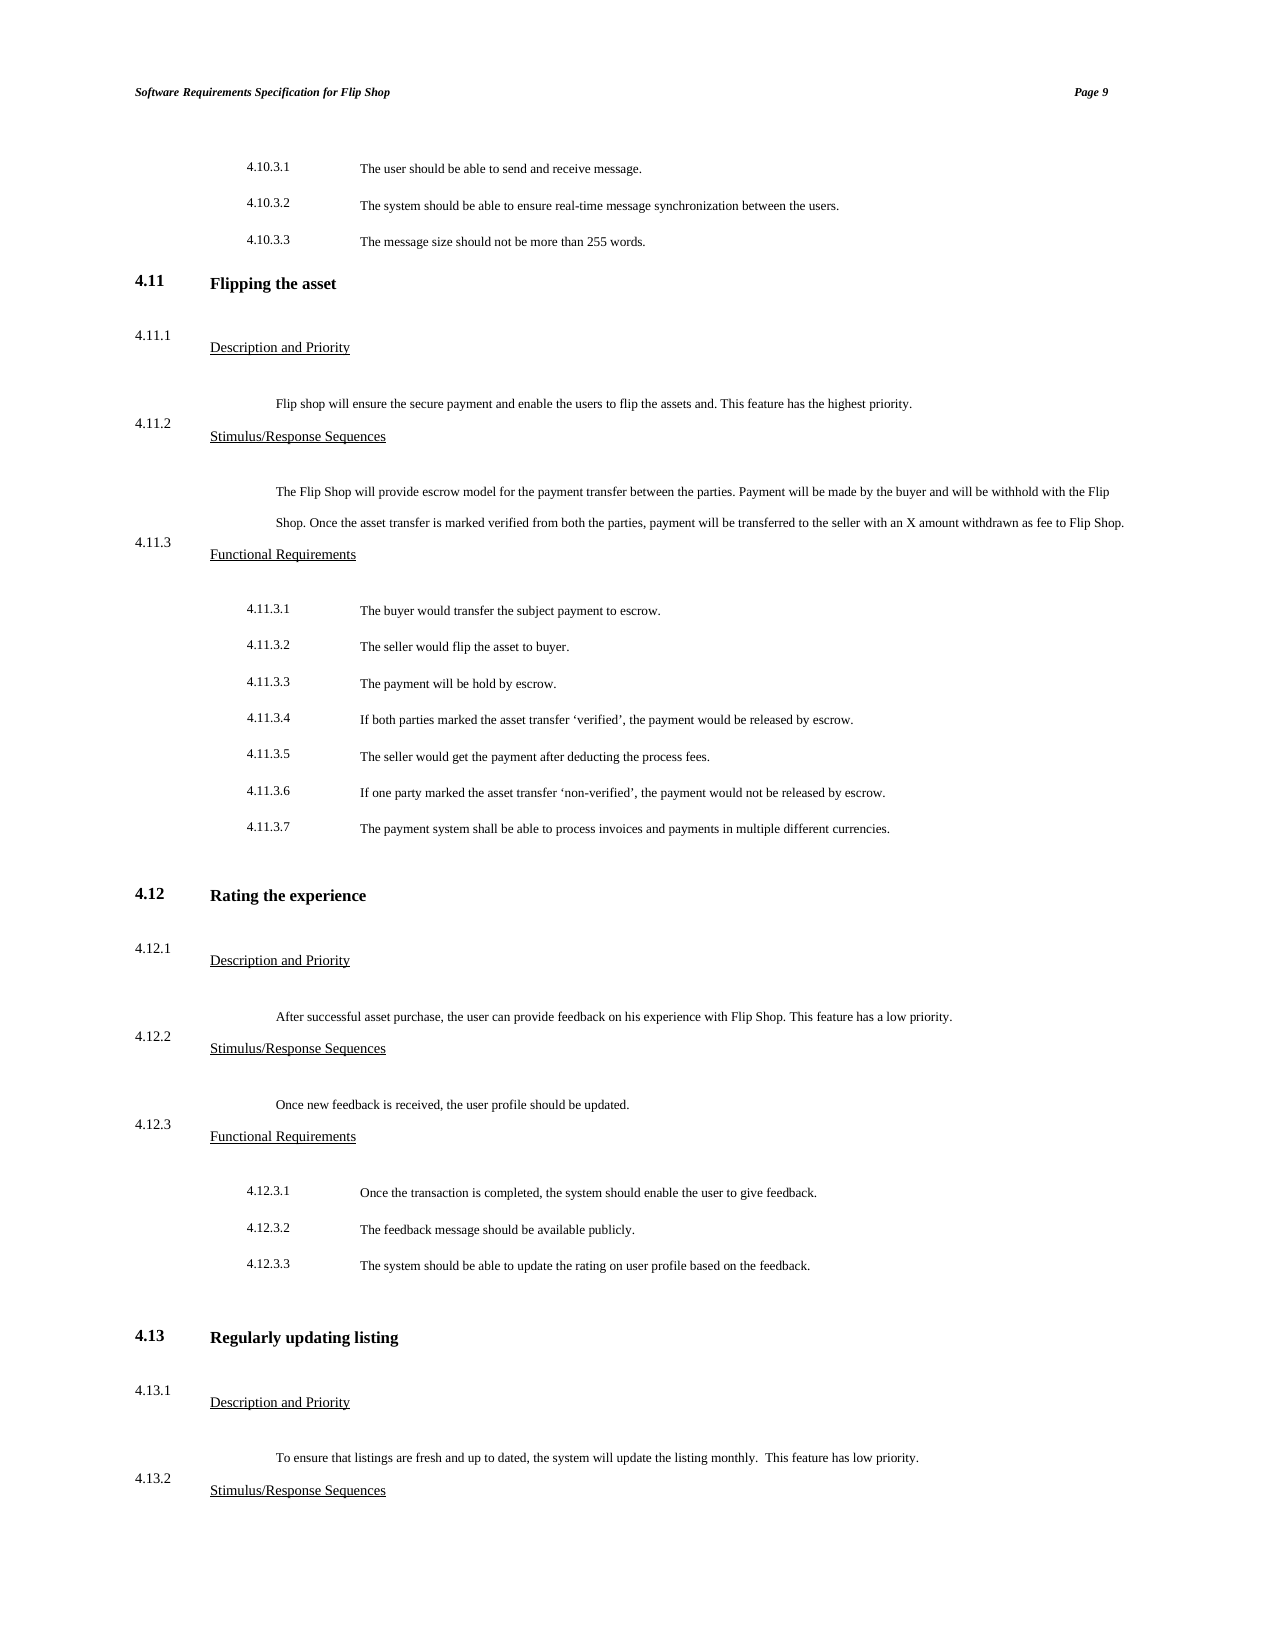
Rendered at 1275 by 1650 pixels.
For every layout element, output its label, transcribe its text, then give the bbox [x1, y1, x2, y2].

subtitle The feedback message should be available publicly. [135, 1211, 1140, 1237]
subtitle The system should be able to update the rating on user profile based on the feedback. [135, 1247, 1140, 1273]
text Once new feedback is received, the user profile should be updated. [276, 1086, 1140, 1112]
subtitle The message size should not be more than 255 words. [135, 223, 1140, 249]
subtitle Stimulus/Response Sequences [135, 1028, 1140, 1057]
subtitle Flipping the asset [135, 259, 1140, 293]
subtitle The seller would get the payment after deducting the process fees. [135, 738, 1140, 764]
subtitle The system should be able to ensure real-time message synchronization between the users. [135, 186, 1140, 213]
subtitle Rating the experience [135, 872, 1140, 906]
subtitle The payment system shall be able to process invoices and payments in multiple different currencies. [135, 811, 1140, 837]
text The Flip Shop will provide escrow model for the payment transfer between the parties. Payment will be made by the buyer and will be withhold with the Flip Shop. Once the asset transfer is marked verified from both the parties, payment will be transferred to the seller with an X amount withdrawn as fee to Flip Shop. [276, 473, 1140, 530]
text After successful asset purchase, the user can provide feedback on his experience with Flip Shop. This feature has a low priority. [276, 998, 1140, 1024]
subtitle Description and Priority [135, 1381, 1140, 1410]
subtitle The buyer would transfer the subject payment to escrow. [135, 592, 1140, 618]
subtitle Description and Priority [135, 940, 1140, 968]
subtitle Functional Requirements [135, 534, 1140, 562]
subtitle Functional Requirements [135, 1116, 1140, 1145]
text Flip shop will ensure the secure payment and enable the users to flip the assets and. This feature has the highest priority. [276, 385, 1140, 411]
subtitle Once the transaction is completed, the system should enable the user to give feedback. [135, 1174, 1140, 1201]
subtitle The user should be able to send and receive message. [135, 150, 1140, 176]
subtitle Stimulus/Response Sequences [135, 1470, 1140, 1498]
subtitle The seller would flip the asset to buyer. [135, 628, 1140, 654]
subtitle Regularly updating listing [135, 1314, 1140, 1347]
subtitle Description and Priority [135, 327, 1140, 356]
subtitle If both parties marked the asset transfer ‘verified’, the payment would be released by escrow. [135, 701, 1140, 727]
subtitle If one party marked the asset transfer ‘non-verified’, the payment would not be released by escrow. [135, 774, 1140, 800]
subtitle Stimulus/Response Sequences [135, 415, 1140, 444]
text To ensure that listings are fresh and up to dated, the system will update the listing monthly. This feature has low priority. [276, 1439, 1140, 1466]
subtitle The payment will be hold by escrow. [135, 665, 1140, 691]
